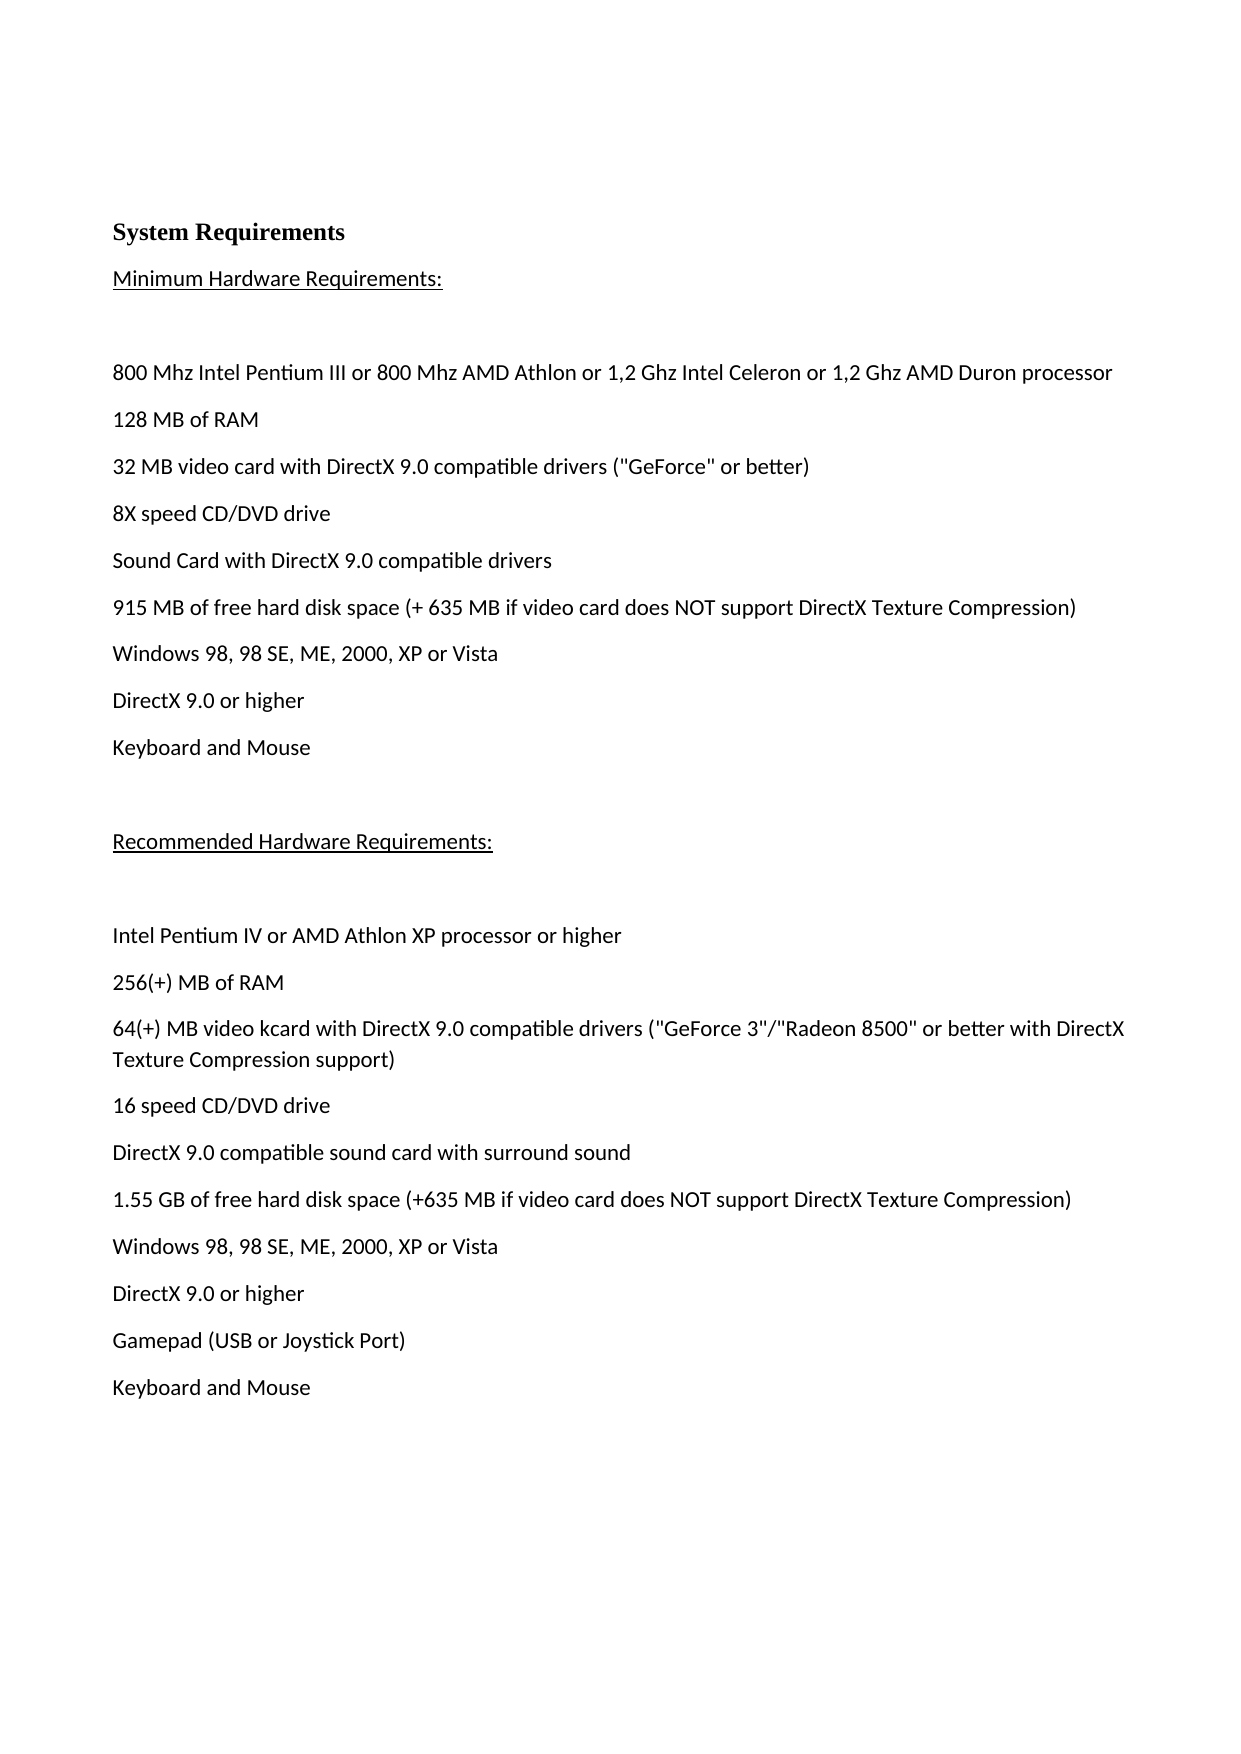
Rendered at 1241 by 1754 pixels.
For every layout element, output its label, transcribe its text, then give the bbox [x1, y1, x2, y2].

text 800 Mhz Intel Pentium III or 800 Mhz AMD Athlon or 1,2 Ghz Intel Celeron or 1,2 Ghz AMD Duron processor [112, 358, 1128, 386]
text Sound Card with DirectX 9.0 compatible drivers [112, 546, 1128, 574]
text DirectX 9.0 compatible sound card with surround sound [112, 1138, 1128, 1166]
text Intel Pentium IV or AMD Athlon XP processor or higher [112, 921, 1128, 949]
text DirectX 9.0 or higher [112, 1279, 1128, 1307]
text Keyboard and Mouse [112, 733, 1128, 761]
text 16 speed CD/DVD drive [112, 1092, 1128, 1119]
text Gamepad (USB or Joystick Port) [112, 1326, 1128, 1354]
text 128 MB of RAM [112, 405, 1128, 433]
text Windows 98, 98 SE, ME, 2000, XP or Vista [112, 639, 1128, 667]
text 8X speed CD/DVD drive [112, 499, 1128, 527]
text System Requirements [112, 217, 1128, 246]
text Recommended Hardware Requirements: [112, 827, 1128, 855]
text 64(+) MB video kcard with DirectX 9.0 compatible drivers ("GeForce 3"/"Radeon 8500" or better with DirectX Texture Compression support) [112, 1014, 1128, 1073]
text 256(+) MB of RAM [112, 968, 1128, 996]
text 915 MB of free hard disk space (+ 635 MB if video card does NOT support DirectX Texture Compression) [112, 593, 1128, 621]
text Windows 98, 98 SE, ME, 2000, XP or Vista [112, 1232, 1128, 1260]
text 32 MB video card with DirectX 9.0 compatible drivers ("GeForce" or better) [112, 452, 1128, 480]
text Keyboard and Mouse [112, 1373, 1128, 1401]
text Minimum Hardware Requirements: [112, 264, 1128, 292]
text DirectX 9.0 or higher [112, 686, 1128, 714]
text 1.55 GB of free hard disk space (+635 MB if video card does NOT support DirectX Texture Compression) [112, 1185, 1128, 1213]
